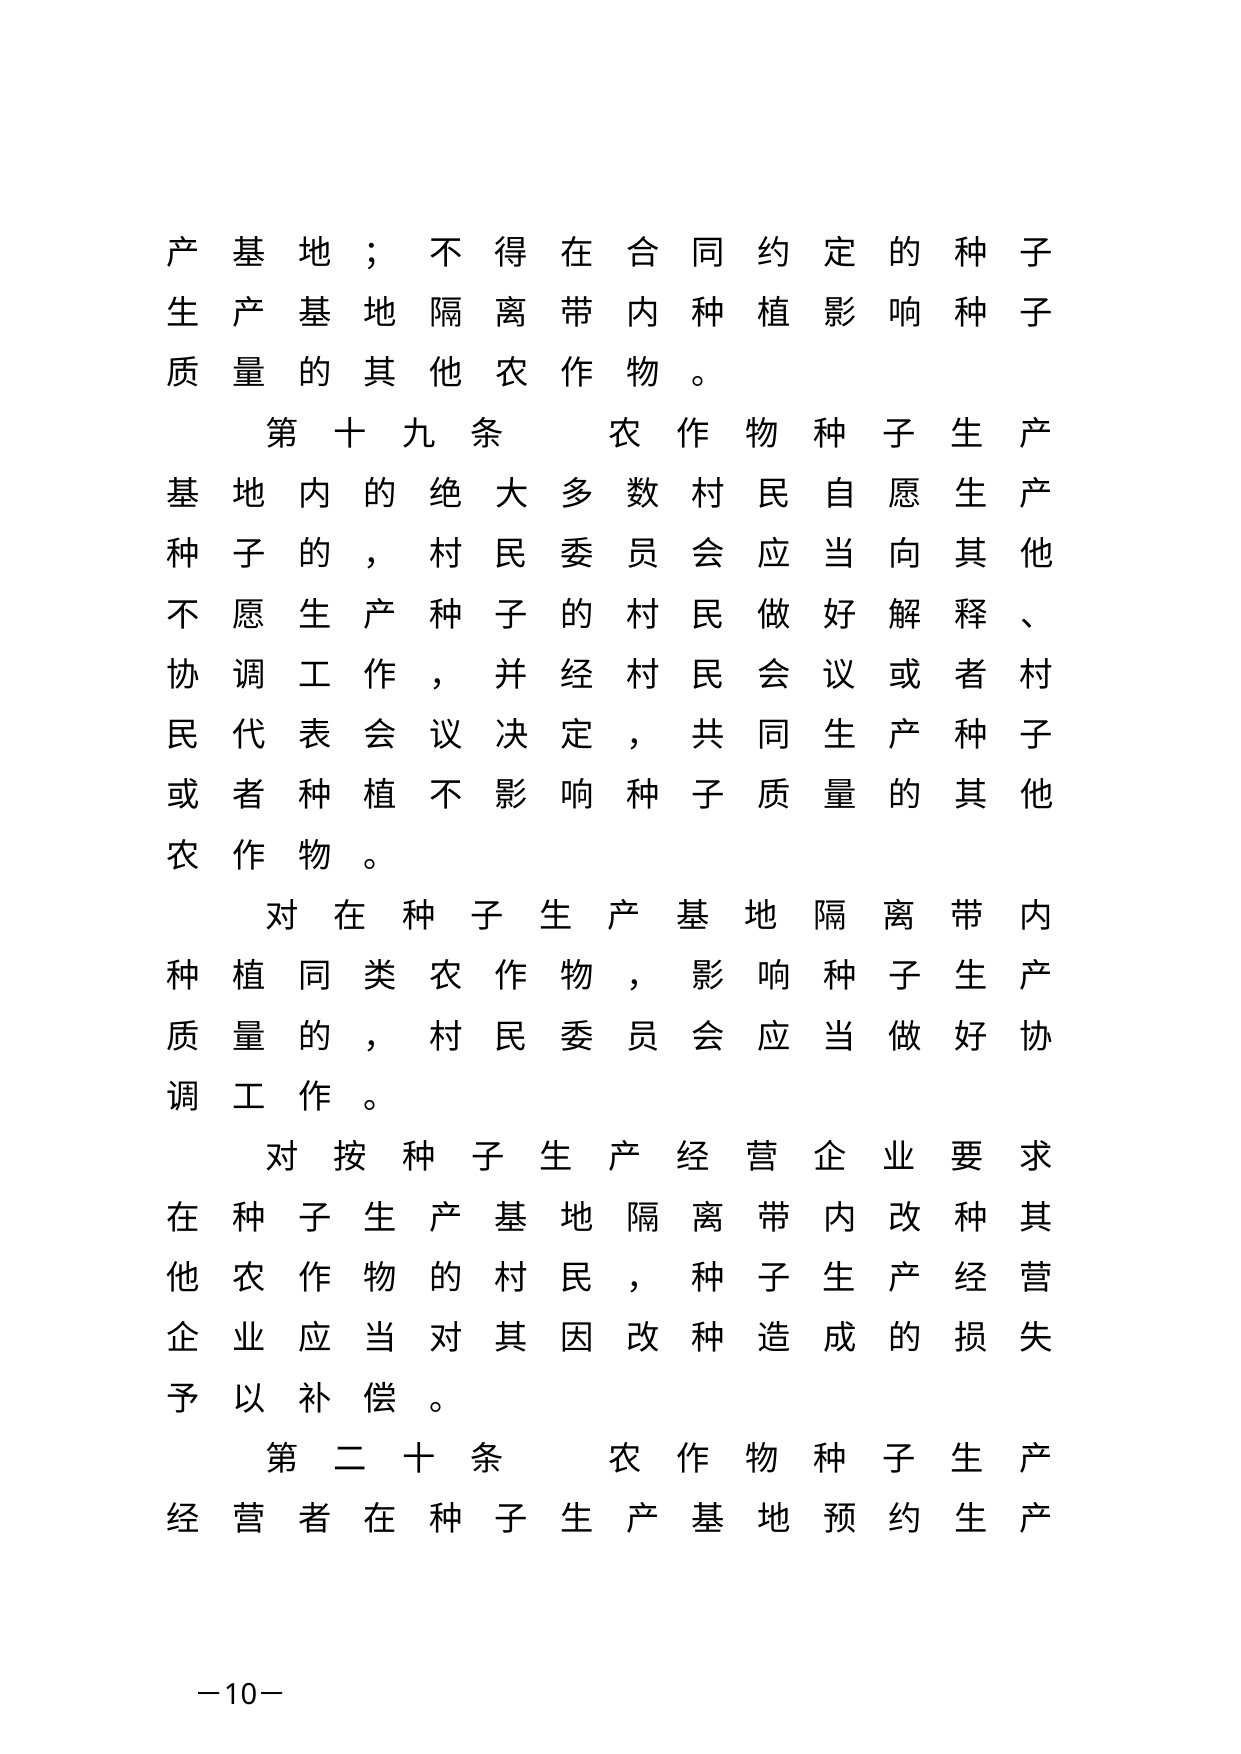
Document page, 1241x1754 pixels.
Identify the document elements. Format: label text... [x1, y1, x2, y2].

text 第十九条 农作物种子生产基地内的绝大多数村民自愿生产种子的，村民委员会应当向其他不愿生产种子的村民做好解释、协调工作，并经村民会议或者村民代表会议决定，共同生产种子或者种植不影响种子质量的其他农作物。 [167, 400, 1085, 883]
text 对在种子生产基地隔离带内种植同类农作物，影响种子生产质量的，村民委员会应当做好协调工作。 [167, 883, 1085, 1124]
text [167, 1426, 1085, 1546]
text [167, 219, 1085, 400]
text 对按种子生产经营企业要求在种子生产基地隔离带内改种其他农作物的村民，种子生产经营企业应当对其因改种造成的损失予以补偿。 [167, 1124, 1085, 1426]
